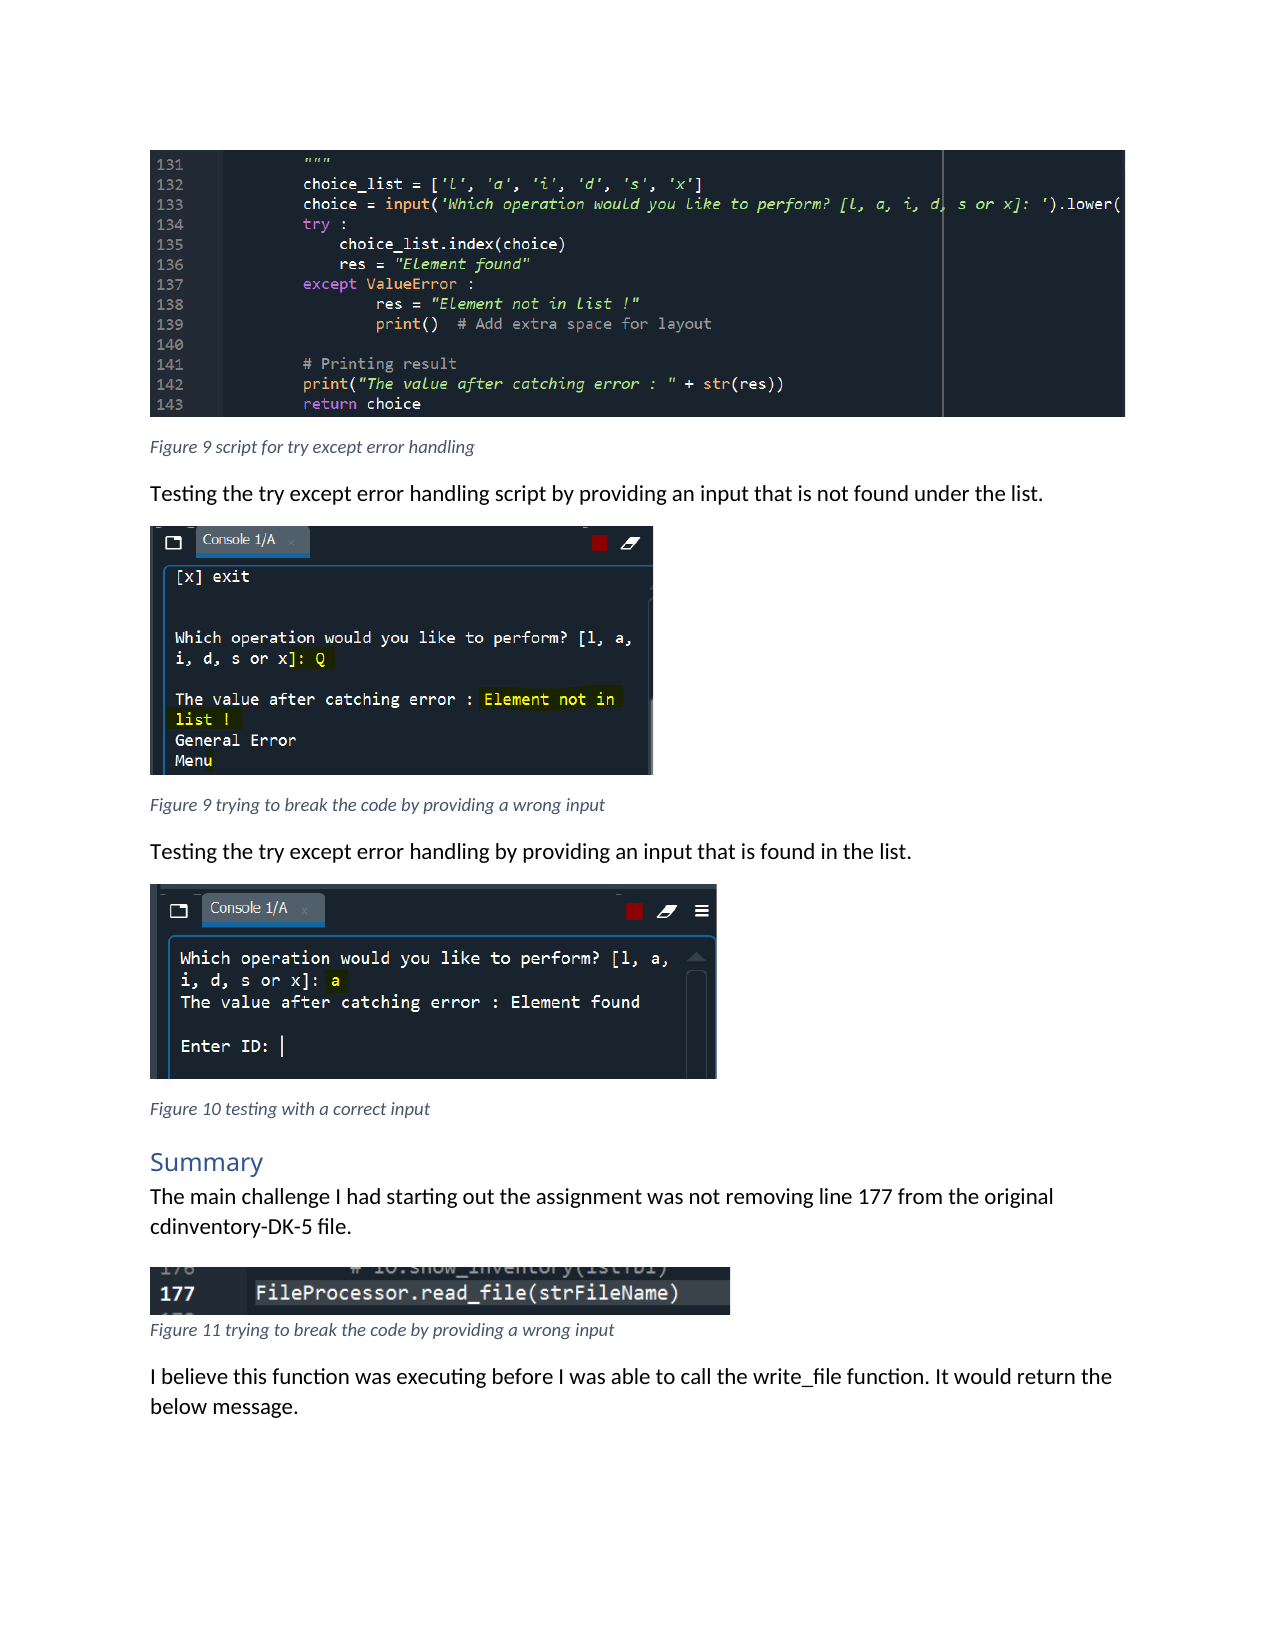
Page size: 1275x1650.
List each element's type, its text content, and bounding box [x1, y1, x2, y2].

text Testing the try except error handling script by providing an input that is not found under the list. [150, 479, 1125, 507]
text Testing the try except error handling by providing an input that is found in the list. [150, 837, 1125, 865]
picture [150, 1267, 731, 1315]
text Figure 11 trying to break the code by providing a wrong input [150, 1318, 1125, 1341]
text The main challenge I had starting out the assignment was not removing line 177 from the original cdinventory-DK-5 file. [150, 1182, 1125, 1240]
picture [150, 526, 654, 775]
picture [150, 150, 1125, 417]
text Figure 10 testing with a correct input [150, 1097, 1125, 1120]
text I believe this function was executing before I was able to call the write_file function. It would return the below message. [150, 1362, 1125, 1420]
text Figure 9 trying to break the code by providing a wrong input [150, 794, 1125, 817]
text Figure 9 script for try except error handling [150, 436, 1125, 458]
picture [150, 884, 717, 1079]
subtitle Summary [150, 1145, 1125, 1179]
